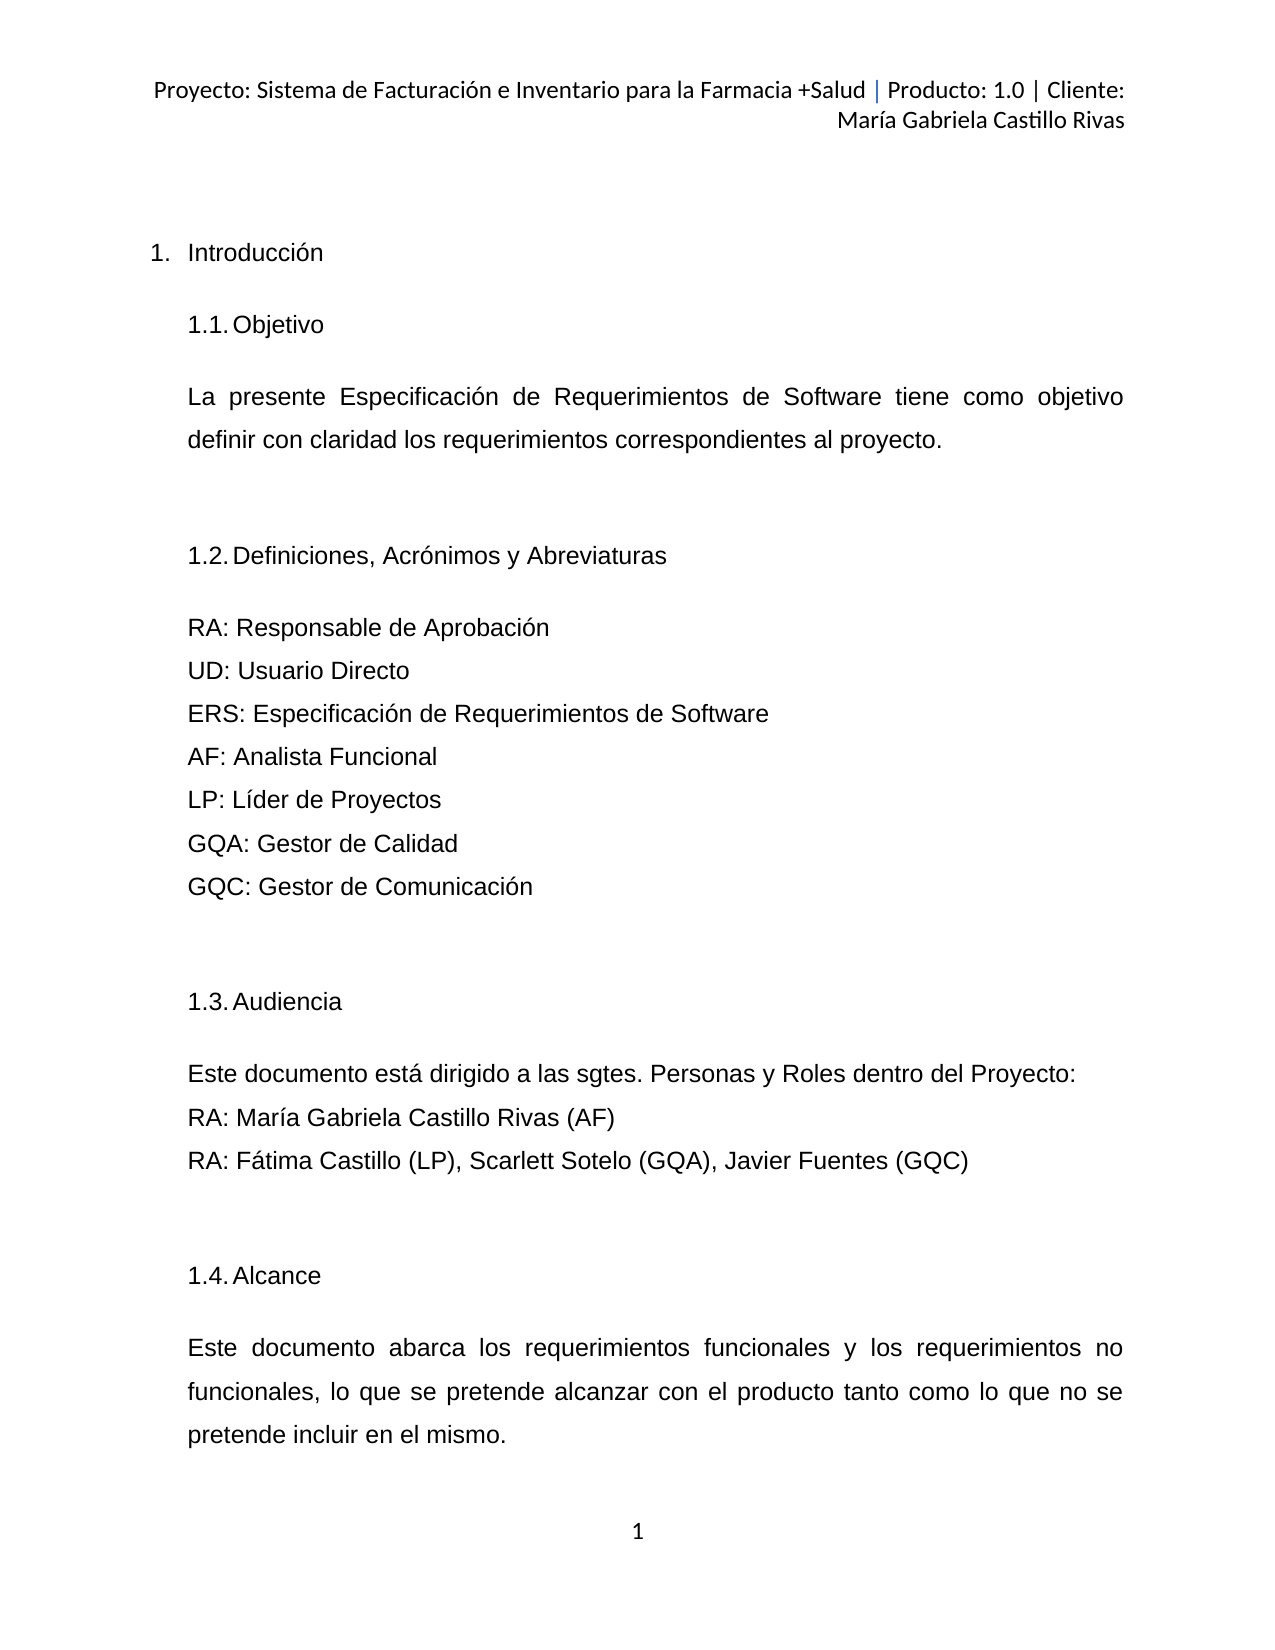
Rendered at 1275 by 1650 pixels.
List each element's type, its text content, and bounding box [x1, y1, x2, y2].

text RA: Fátima Castillo (LP), Scarlett Sotelo (GQA), Javier Fuentes (GQC) [187, 1146, 1125, 1174]
subtitle Definiciones, Acrónimos y Abreviaturas [187, 541, 1125, 569]
subtitle Alcance [187, 1261, 1125, 1290]
subtitle Introducción [150, 238, 1125, 266]
subtitle Objetivo [187, 310, 1125, 339]
text ERS: Especificación de Requerimientos de Software [187, 699, 1125, 728]
text Este documento está dirigido a las sgtes. Personas y Roles dentro del Proyecto: [187, 1059, 1125, 1088]
text La presente Especificación de Requerimientos de Software tiene como objetivo definir con claridad los requerimientos correspondientes al proyecto. [187, 382, 1125, 454]
text AF: Analista Funcional LP: Líder de Proyectos GQA: Gestor de Calidad GQC: Gestor de Comunicación [187, 742, 1125, 901]
subtitle Audiencia [187, 987, 1125, 1016]
text Este documento abarca los requerimientos funcionales y los requerimientos no funcionales, lo que se pretende alcanzar con el producto tanto como lo que no se pretende incluir en el mismo. [187, 1333, 1125, 1448]
text RA: Responsable de Aprobación UD: Usuario Directo [187, 613, 1125, 685]
text RA: María Gabriela Castillo Rivas (AF) [187, 1103, 1125, 1131]
